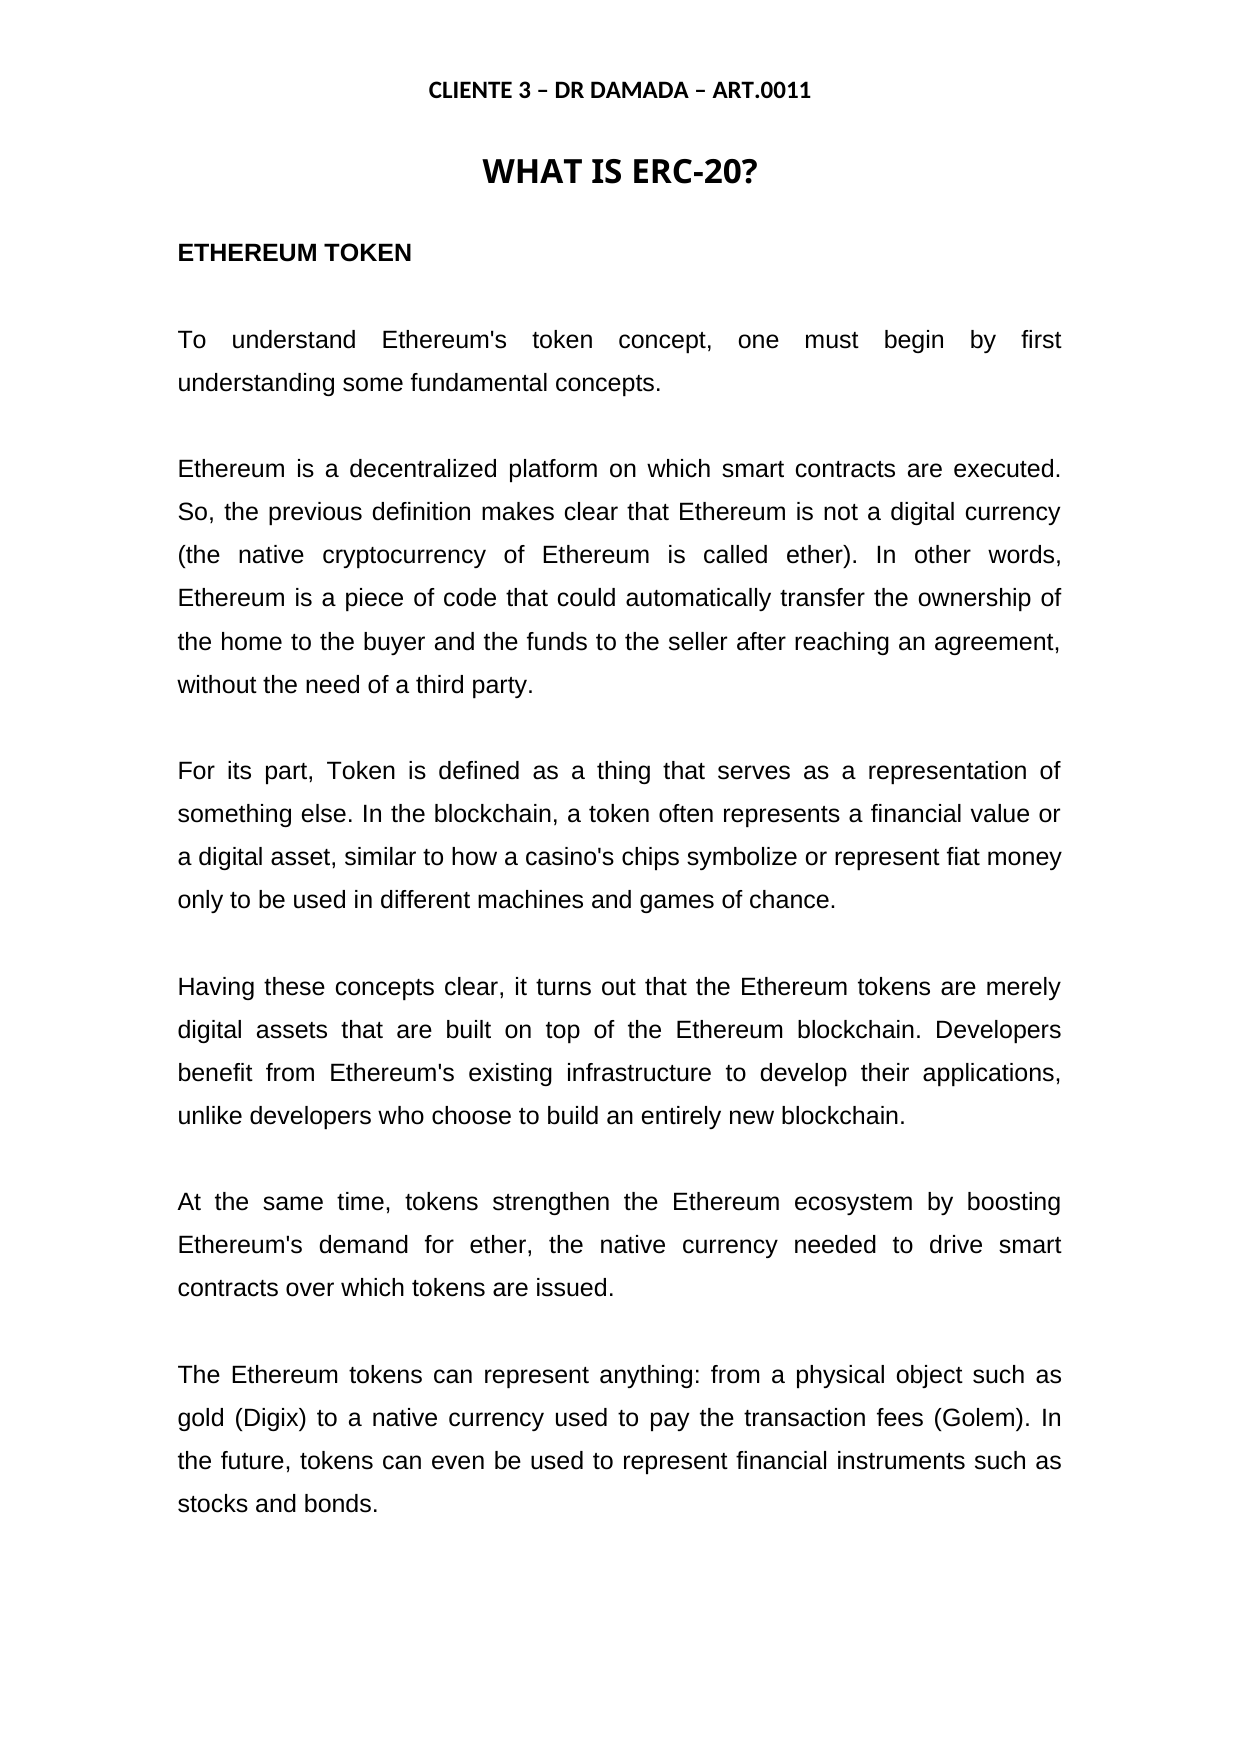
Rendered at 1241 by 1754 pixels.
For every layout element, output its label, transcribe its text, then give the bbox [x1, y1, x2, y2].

text Having these concepts clear, it turns out that the Ethereum tokens are merely digital assets that are built on top of the Ethereum blockchain. Developers benefit from Ethereum's existing infrastructure to develop their applications, unlike developers who choose to build an entirely new blockchain. [177, 972, 1063, 1130]
text To understand Ethereum's token concept, one must begin by first understanding some fundamental concepts. [177, 325, 1063, 397]
text At the same time, tokens strengthen the Ethereum ecosystem by boosting Ethereum's demand for ether, the native currency needed to drive smart contracts over which tokens are issued. [177, 1187, 1063, 1302]
text The Ethereum tokens can represent anything: from a physical object such as gold (Digix) to a native currency used to pay the transaction fees (Golem). In the future, tokens can even be used to represent financial instruments such as stocks and bonds. [177, 1360, 1063, 1518]
text Ethereum is a decentralized platform on which smart contracts are executed. So, the previous definition makes clear that Ethereum is not a digital currency (the native cryptocurrency of Ethereum is called ether). In other words, Ethereum is a piece of code that could automatically transfer the ownership of the home to the buyer and the funds to the seller after reaching an agreement, without the need of a third party. [177, 454, 1063, 698]
text WHAT IS ERC-20? [177, 148, 1063, 193]
text For its part, Token is defined as a thing that serves as a representation of something else. In the blockchain, a token often represents a financial value or a digital asset, similar to how a casino's chips symbolize or represent fiat money only to be used in different machines and games of chance. [177, 756, 1063, 914]
text ETHEREUM TOKEN [177, 238, 1063, 267]
